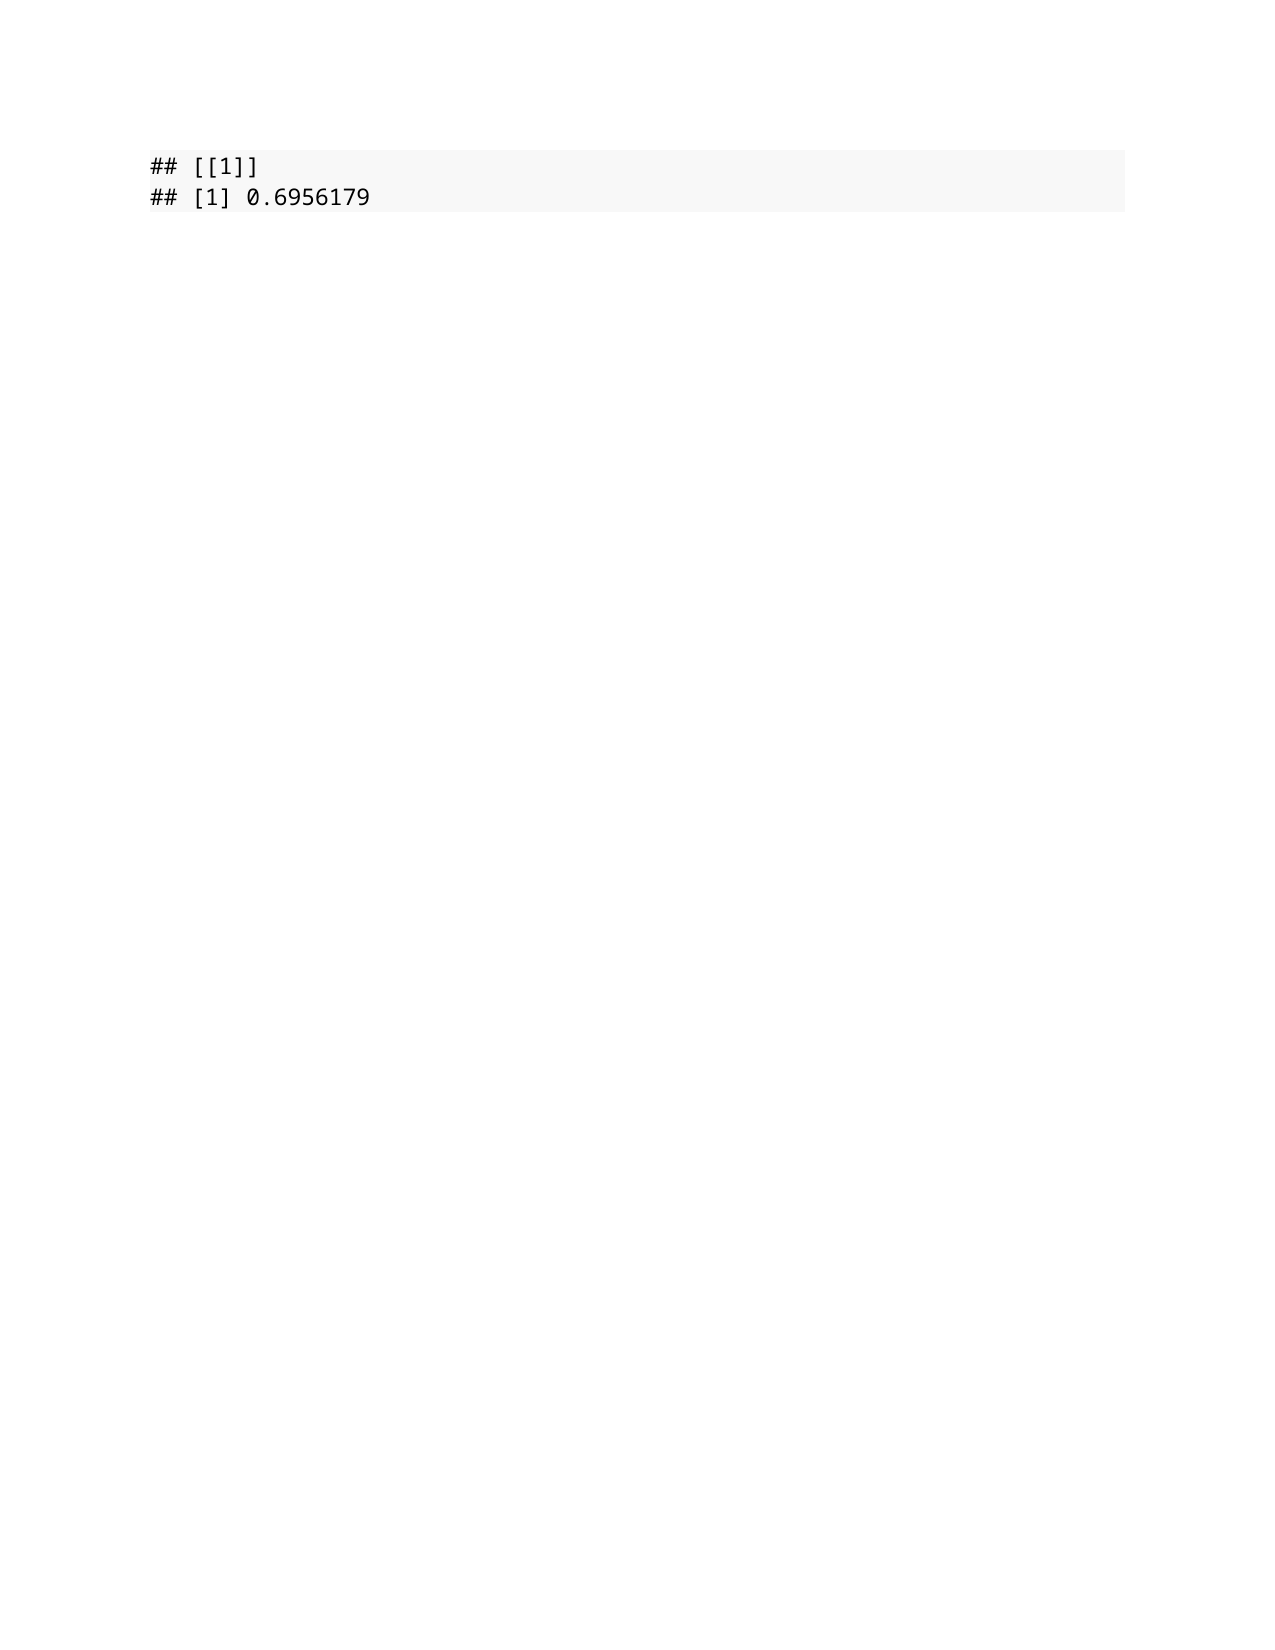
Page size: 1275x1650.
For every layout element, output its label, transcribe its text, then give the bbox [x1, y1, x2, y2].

text ## [[1]] ## [1] 0.6956179 [150, 150, 1125, 212]
